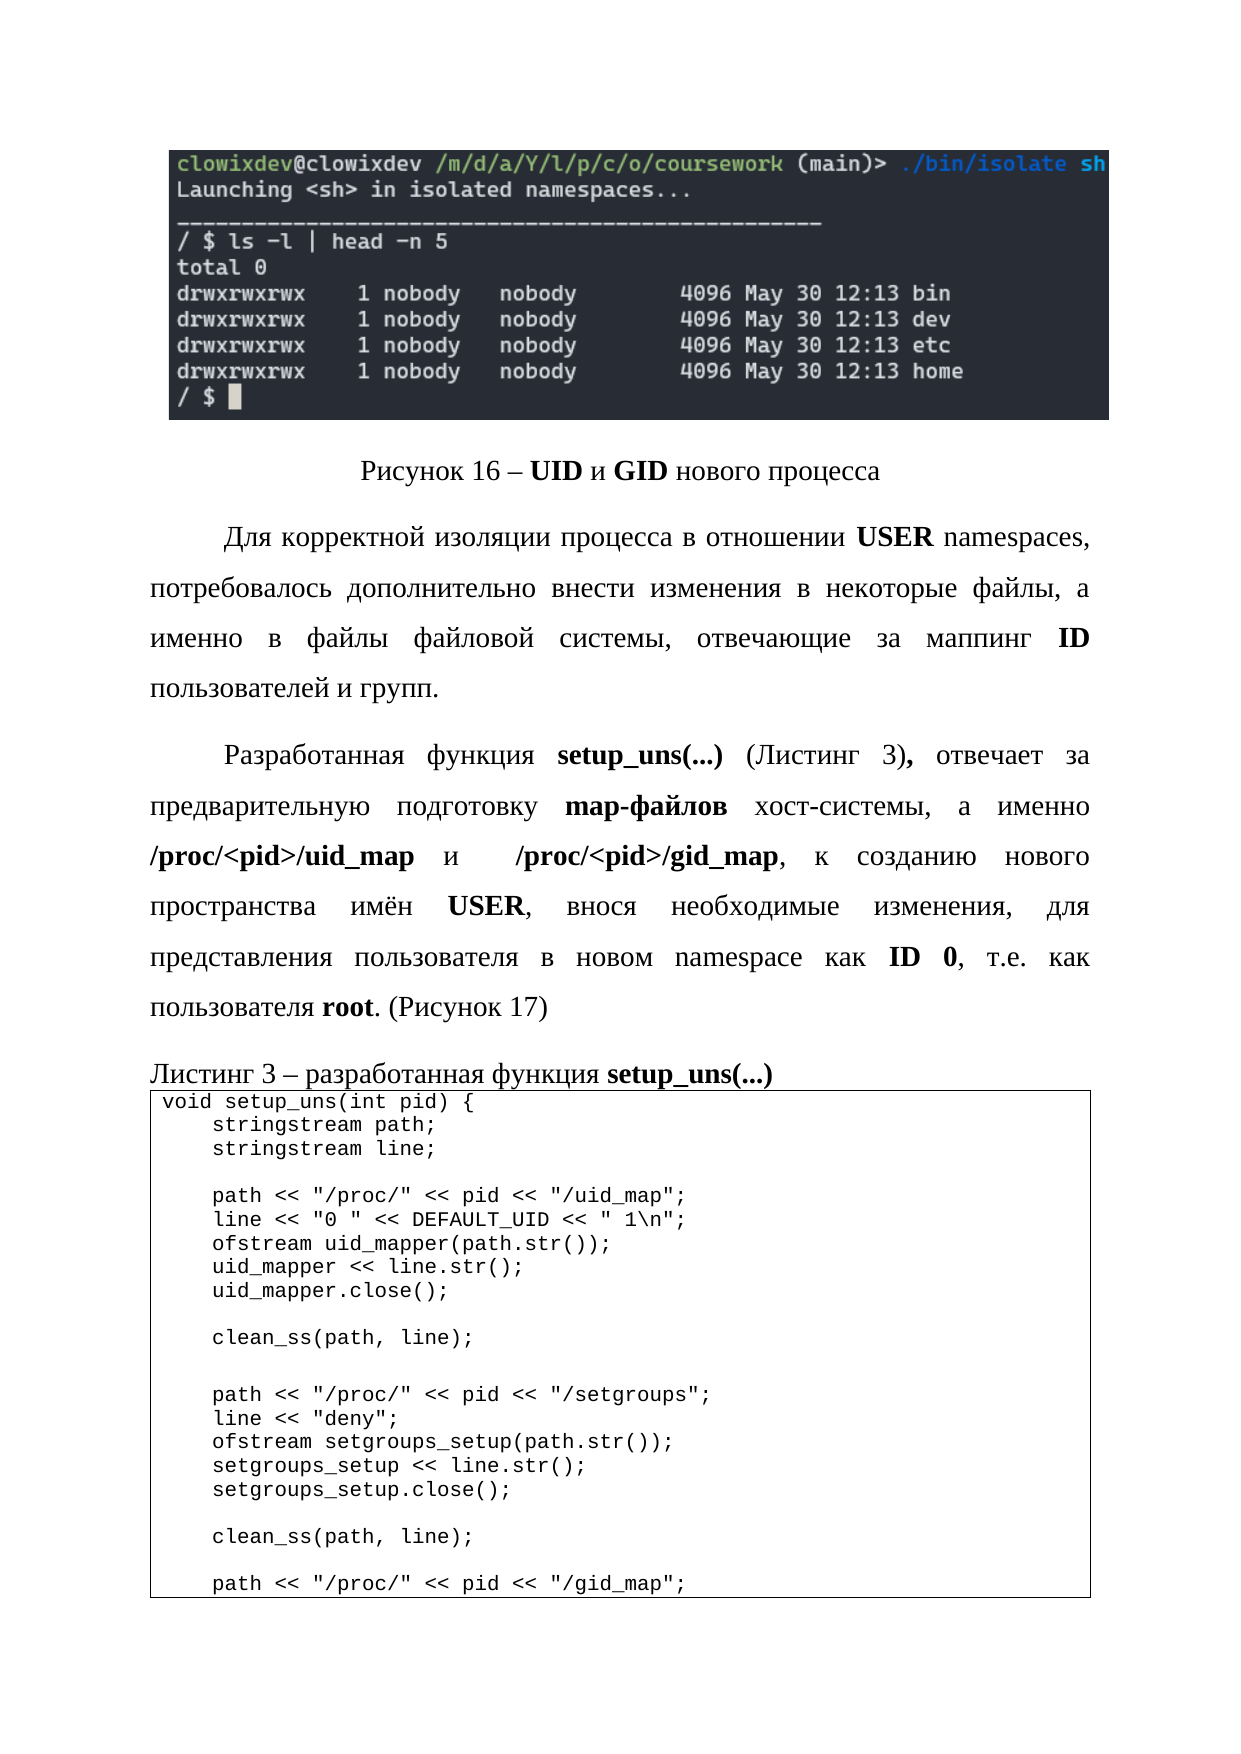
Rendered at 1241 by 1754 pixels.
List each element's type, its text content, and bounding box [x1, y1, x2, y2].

text Для корректной изоляции процесса в отношении USER namespaces, потребовалось дополнительно внести изменения в некоторые файлы, а именно в файлы файловой системы, отвечающие за маппинг ID пользователей и групп. [150, 519, 1090, 704]
text Разработанная функция setup_uns(...) (Листинг 3), отвечает за предварительную подготовку map-файлов хост-системы, а именно /proc/<pid>/uid_map и /proc/<pid>/gid_map, к созданию нового пространства имён USER, внося необходимые изменения, для представления пользователя в новом namespace как ID 0, т.е. как пользователя root. (Рисунок 17) [150, 737, 1090, 1023]
text Рисунок 16 – UID и GID нового процесса [150, 453, 1090, 486]
text Листинг 3 – разработанная функция setup_uns(...) [150, 1056, 1090, 1089]
picture [168, 150, 1109, 420]
